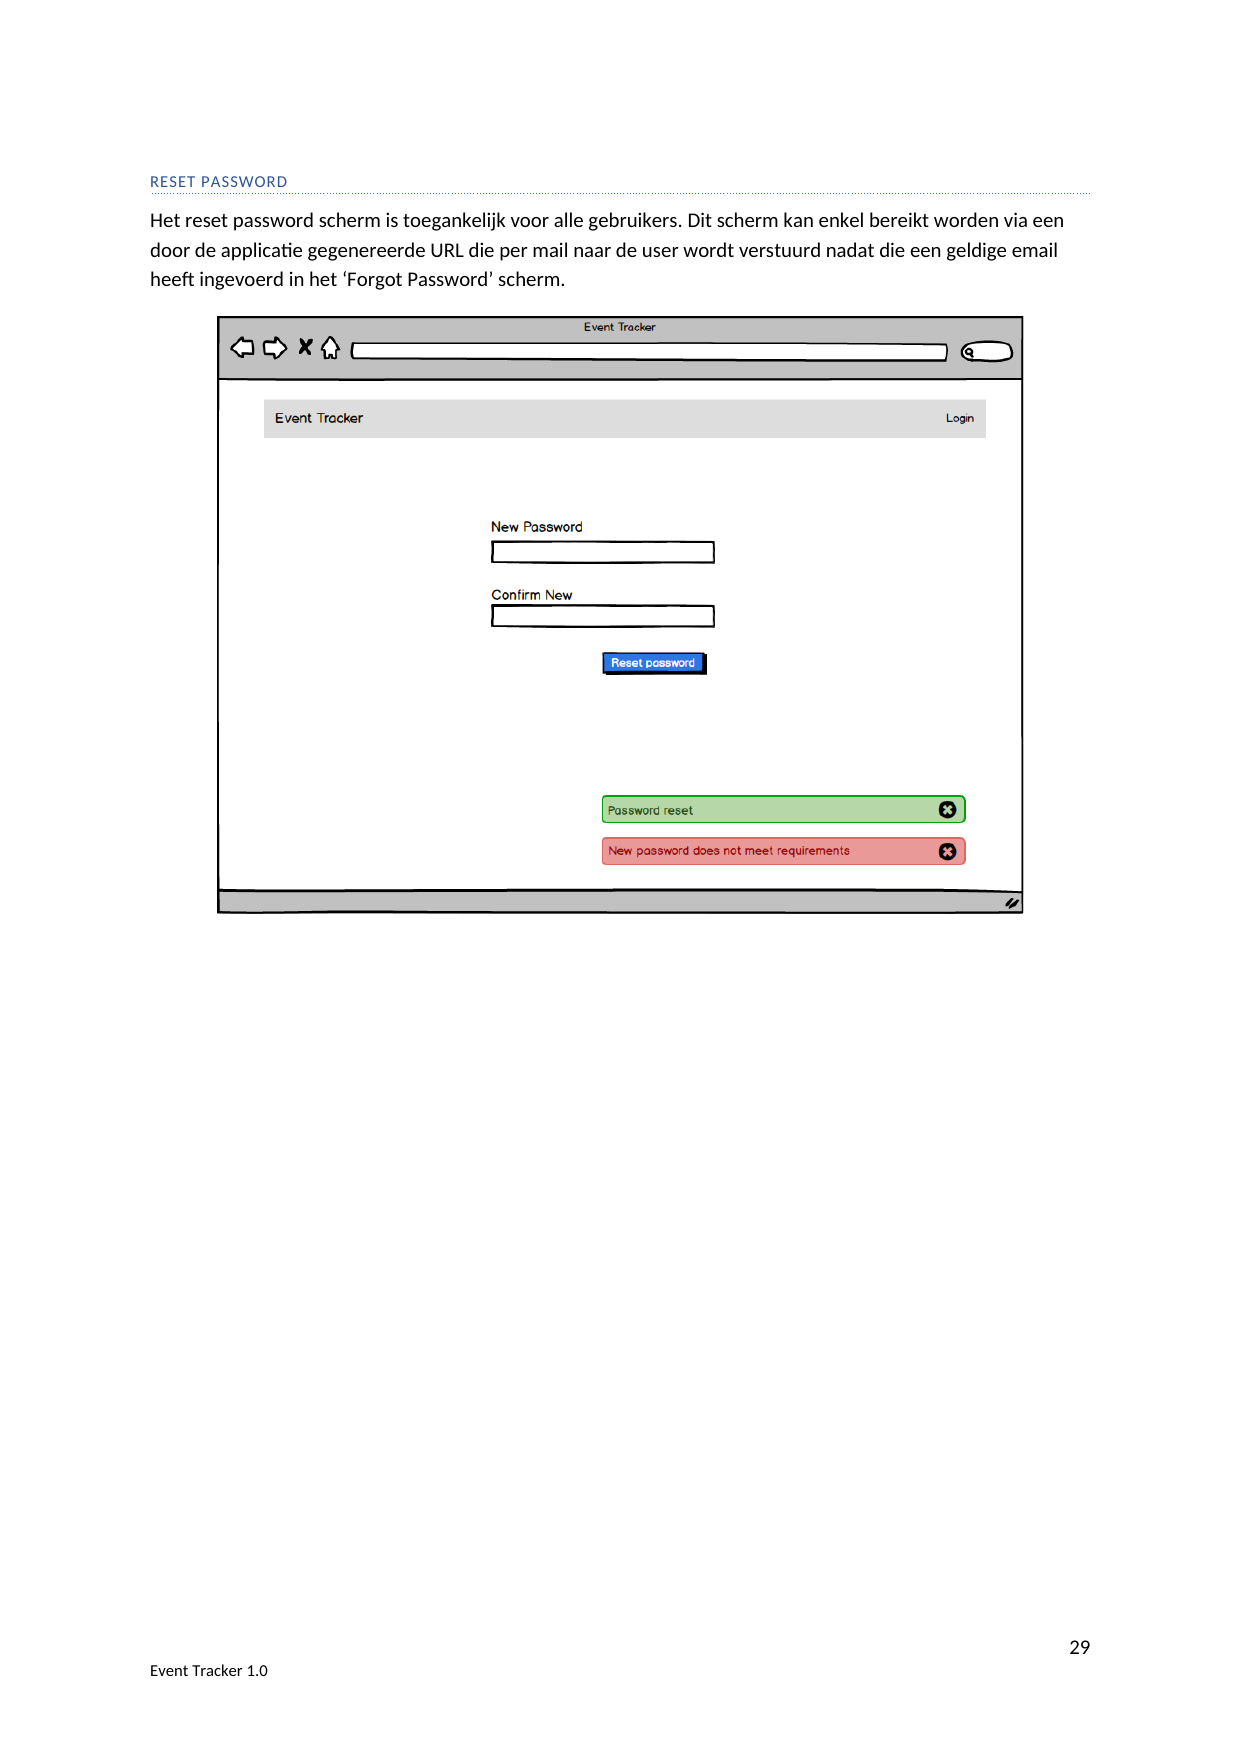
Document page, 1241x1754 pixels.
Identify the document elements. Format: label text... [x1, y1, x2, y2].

picture [217, 316, 1024, 914]
text Het reset password scherm is toegankelijk voor alle gebruikers. Dit scherm kan enkel bereikt worden via een door de applicatie gegenereerde URL die per mail naar de user wordt verstuurd nadat die een geldige email heeft ingevoerd in het ‘Forgot Password’ scherm. [150, 208, 1090, 291]
subtitle Reset Password [150, 171, 1090, 194]
